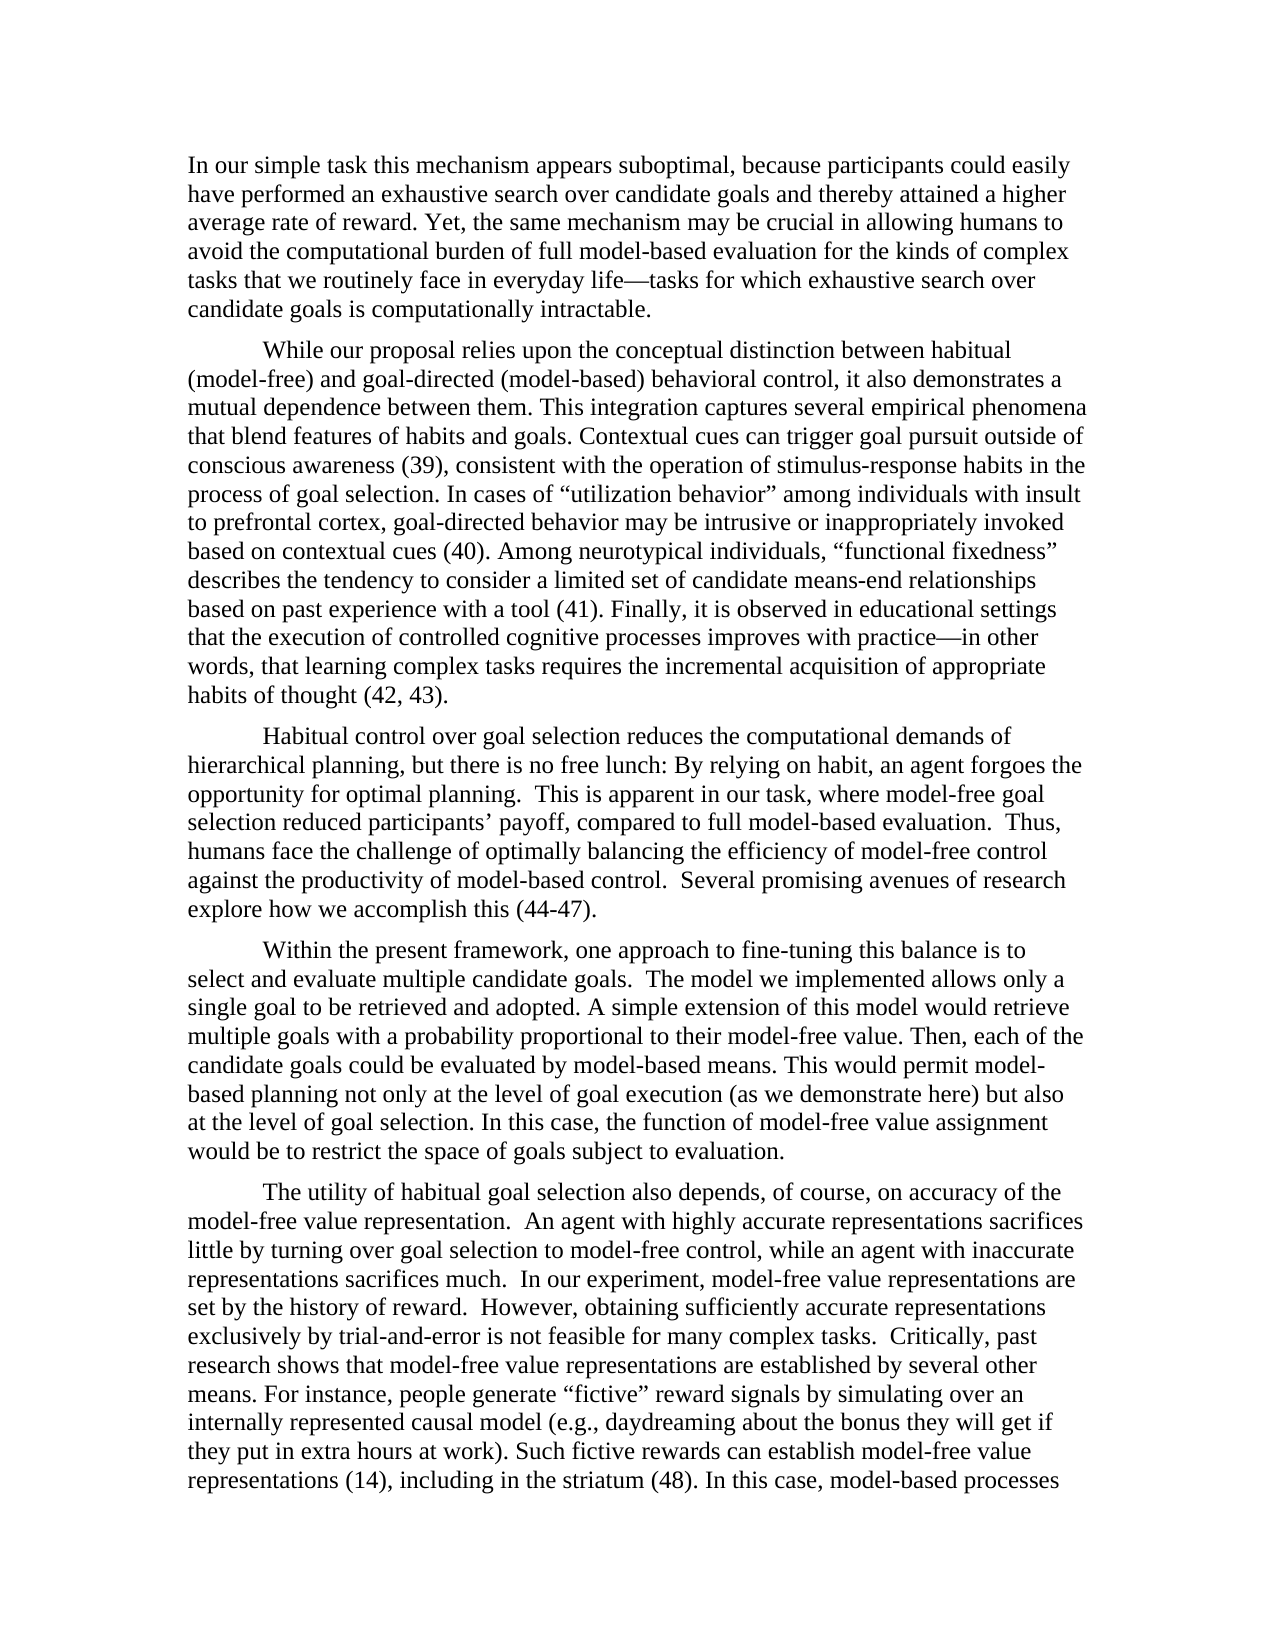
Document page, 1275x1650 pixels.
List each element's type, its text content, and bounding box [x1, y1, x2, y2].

text Within the present framework, one approach to fine-tuning this balance is to select and evaluate multiple candidate goals. The model we implemented allows only a single goal to be retrieved and adopted. A simple extension of this model would retrieve multiple goals with a probability proportional to their model-free value. Then, each of the candidate goals could be evaluated by model-based means. This would permit model-based planning not only at the level of goal execution (as we demonstrate here) but also at the level of goal selection. In this case, the function of model-free value assignment would be to restrict the space of goals subject to evaluation. [187, 935, 1087, 1165]
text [187, 1177, 1087, 1494]
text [187, 150, 1087, 322]
text While our proposal relies upon the conceptual distinction between habitual (model-free) and goal-directed (model-based) behavioral control, it also demonstrates a mutual dependence between them. This integration captures several empirical phenomena that blend features of habits and goals. Contextual cues can trigger goal pursuit outside of conscious awareness (39), consistent with the operation of stimulus-response habits in the process of goal selection. In cases of “utilization behavior” among individuals with insult to prefrontal cortex, goal-directed behavior may be intrusive or inappropriately invoked based on contextual cues (40). Among neurotypical individuals, “functional fixedness” describes the tendency to consider a limited set of candidate means-end relationships based on past experience with a tool (41). Finally, it is observed in educational settings that the execution of controlled cognitive processes improves with practice—in other words, that learning complex tasks requires the incremental acquisition of appropriate habits of thought (42, 43). [187, 335, 1087, 709]
text Habitual control over goal selection reduces the computational demands of hierarchical planning, but there is no free lunch: By relying on habit, an agent forgoes the opportunity for optimal planning. This is apparent in our task, where model-free goal selection reduced participants’ payoff, compared to full model-based evaluation. Thus, humans face the challenge of optimally balancing the efficiency of model-free control against the productivity of model-based control. Several promising avenues of research explore how we accomplish this (44-47). [187, 721, 1087, 922]
